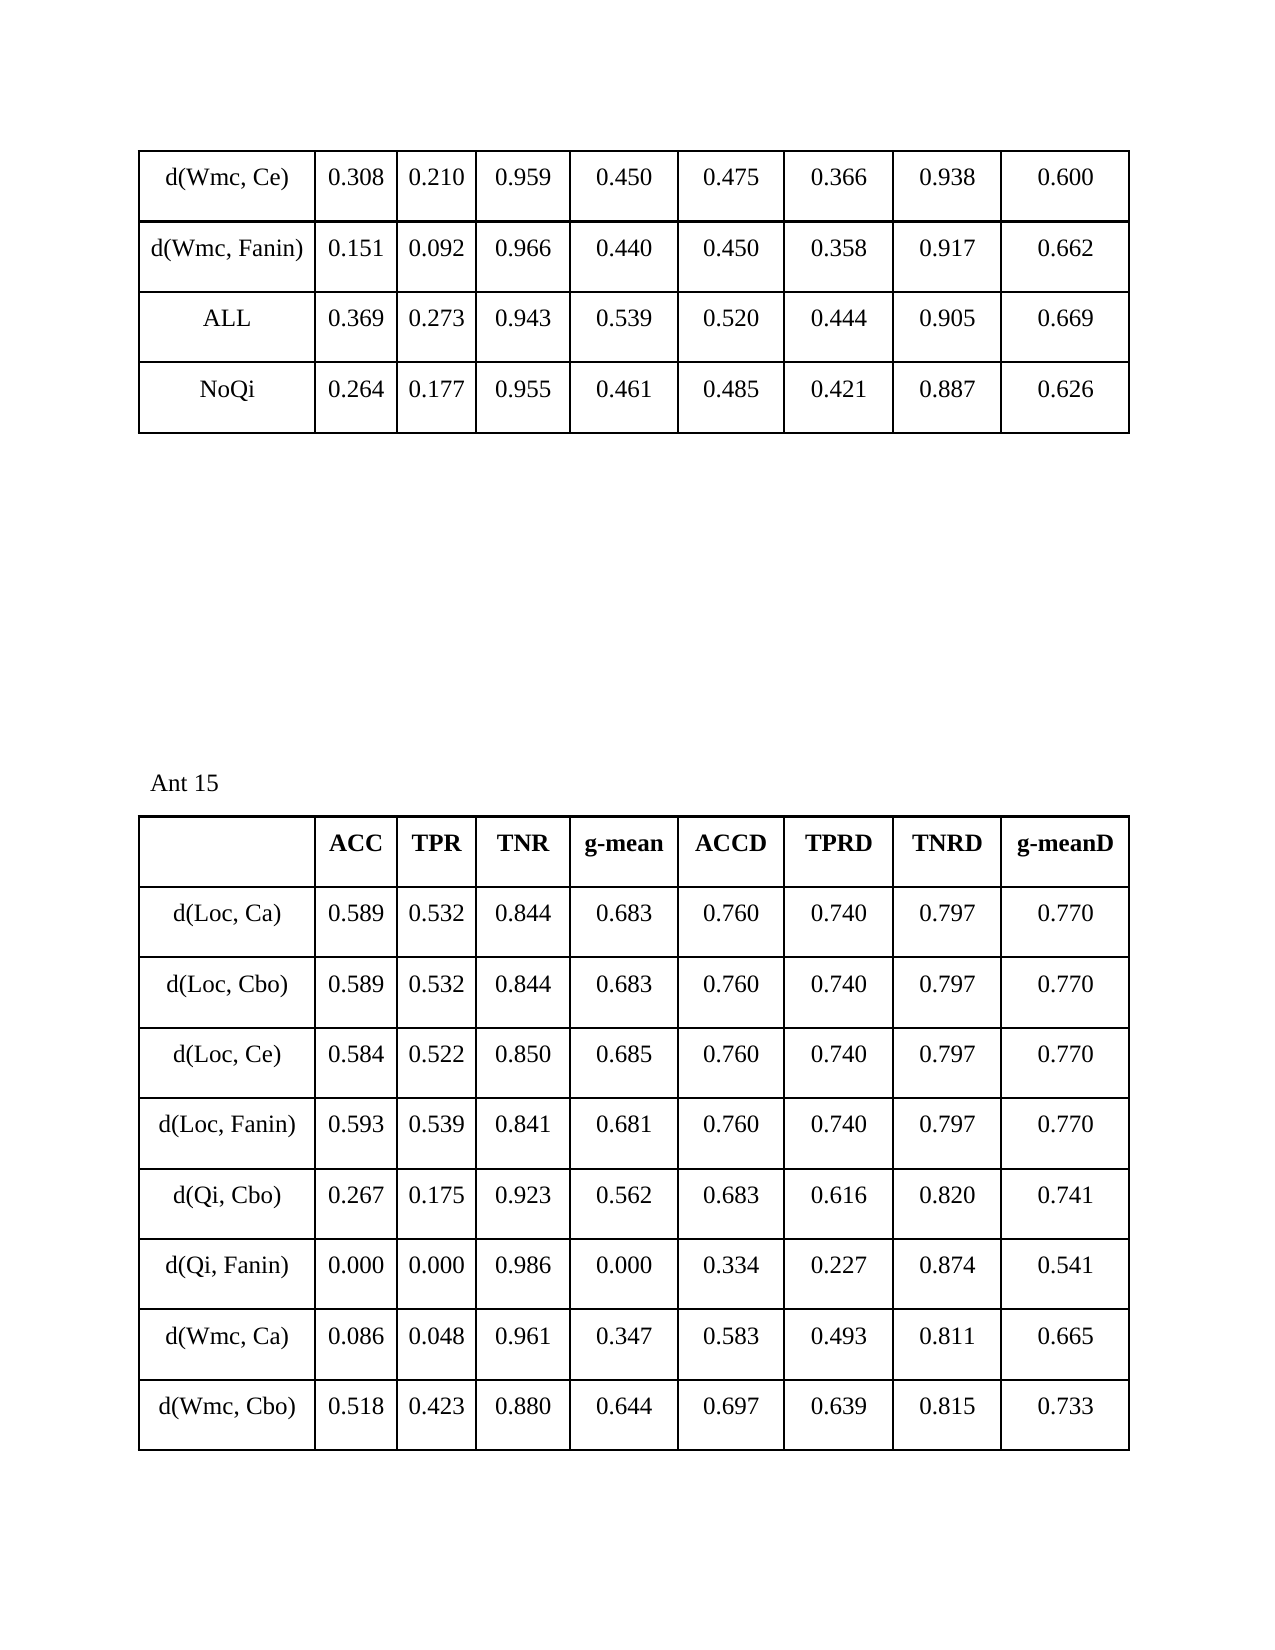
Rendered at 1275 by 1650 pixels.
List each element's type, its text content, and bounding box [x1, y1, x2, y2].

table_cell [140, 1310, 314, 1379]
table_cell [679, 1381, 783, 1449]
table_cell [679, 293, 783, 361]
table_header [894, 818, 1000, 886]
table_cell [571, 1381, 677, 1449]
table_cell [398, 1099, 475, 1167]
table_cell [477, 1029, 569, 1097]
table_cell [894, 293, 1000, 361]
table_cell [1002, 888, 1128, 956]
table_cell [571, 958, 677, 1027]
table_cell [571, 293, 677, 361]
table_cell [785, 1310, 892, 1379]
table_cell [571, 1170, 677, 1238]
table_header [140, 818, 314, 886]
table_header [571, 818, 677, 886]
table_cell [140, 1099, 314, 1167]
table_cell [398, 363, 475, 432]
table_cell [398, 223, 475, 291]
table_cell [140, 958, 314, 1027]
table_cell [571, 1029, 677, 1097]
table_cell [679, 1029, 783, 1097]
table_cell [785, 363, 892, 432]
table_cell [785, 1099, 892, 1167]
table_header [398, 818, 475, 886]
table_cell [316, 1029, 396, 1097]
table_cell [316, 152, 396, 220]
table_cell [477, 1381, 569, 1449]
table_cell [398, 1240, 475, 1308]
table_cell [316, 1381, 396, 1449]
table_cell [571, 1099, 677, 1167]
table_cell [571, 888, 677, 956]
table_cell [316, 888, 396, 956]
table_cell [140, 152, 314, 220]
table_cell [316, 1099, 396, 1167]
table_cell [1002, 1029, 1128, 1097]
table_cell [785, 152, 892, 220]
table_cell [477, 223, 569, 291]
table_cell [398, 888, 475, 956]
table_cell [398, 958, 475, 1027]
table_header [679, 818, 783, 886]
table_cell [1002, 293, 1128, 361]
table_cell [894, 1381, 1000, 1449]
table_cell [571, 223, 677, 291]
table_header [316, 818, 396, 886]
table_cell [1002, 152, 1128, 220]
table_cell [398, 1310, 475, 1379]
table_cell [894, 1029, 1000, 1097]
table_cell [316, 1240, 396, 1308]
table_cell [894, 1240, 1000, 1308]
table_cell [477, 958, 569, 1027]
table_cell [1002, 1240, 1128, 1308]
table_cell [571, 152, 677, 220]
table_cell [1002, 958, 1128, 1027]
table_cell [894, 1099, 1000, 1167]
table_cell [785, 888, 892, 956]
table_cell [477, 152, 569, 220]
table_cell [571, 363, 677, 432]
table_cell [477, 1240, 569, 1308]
text Ant 15 [150, 768, 1125, 796]
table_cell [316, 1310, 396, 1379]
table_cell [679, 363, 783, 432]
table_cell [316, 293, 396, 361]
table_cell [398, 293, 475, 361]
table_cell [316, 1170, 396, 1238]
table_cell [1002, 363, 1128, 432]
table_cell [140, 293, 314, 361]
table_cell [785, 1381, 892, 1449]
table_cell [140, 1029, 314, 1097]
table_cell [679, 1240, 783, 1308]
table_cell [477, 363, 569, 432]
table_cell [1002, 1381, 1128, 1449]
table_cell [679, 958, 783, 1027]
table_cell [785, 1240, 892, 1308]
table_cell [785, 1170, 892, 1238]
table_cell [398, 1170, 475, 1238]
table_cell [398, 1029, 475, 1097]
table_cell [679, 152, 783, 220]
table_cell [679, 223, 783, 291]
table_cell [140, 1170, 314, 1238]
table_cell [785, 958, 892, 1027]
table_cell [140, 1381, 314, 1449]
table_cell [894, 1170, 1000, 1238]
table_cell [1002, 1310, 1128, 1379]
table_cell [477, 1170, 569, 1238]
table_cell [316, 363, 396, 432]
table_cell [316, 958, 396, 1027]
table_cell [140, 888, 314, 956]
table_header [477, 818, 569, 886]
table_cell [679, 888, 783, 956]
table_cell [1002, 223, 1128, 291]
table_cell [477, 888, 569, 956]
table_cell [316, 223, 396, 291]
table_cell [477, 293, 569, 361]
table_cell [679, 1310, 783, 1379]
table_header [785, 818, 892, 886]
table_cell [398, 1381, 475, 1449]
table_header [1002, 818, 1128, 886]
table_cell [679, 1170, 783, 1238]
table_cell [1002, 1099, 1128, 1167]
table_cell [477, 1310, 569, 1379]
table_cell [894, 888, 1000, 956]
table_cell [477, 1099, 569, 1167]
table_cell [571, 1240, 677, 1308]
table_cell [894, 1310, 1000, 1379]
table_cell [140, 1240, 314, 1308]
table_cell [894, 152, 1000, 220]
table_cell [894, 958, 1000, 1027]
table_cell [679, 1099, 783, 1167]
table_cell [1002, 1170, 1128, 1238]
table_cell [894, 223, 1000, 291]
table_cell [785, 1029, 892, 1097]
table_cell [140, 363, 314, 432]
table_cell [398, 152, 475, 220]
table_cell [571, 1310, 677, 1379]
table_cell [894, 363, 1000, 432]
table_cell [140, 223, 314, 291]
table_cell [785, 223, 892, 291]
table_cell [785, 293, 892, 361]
